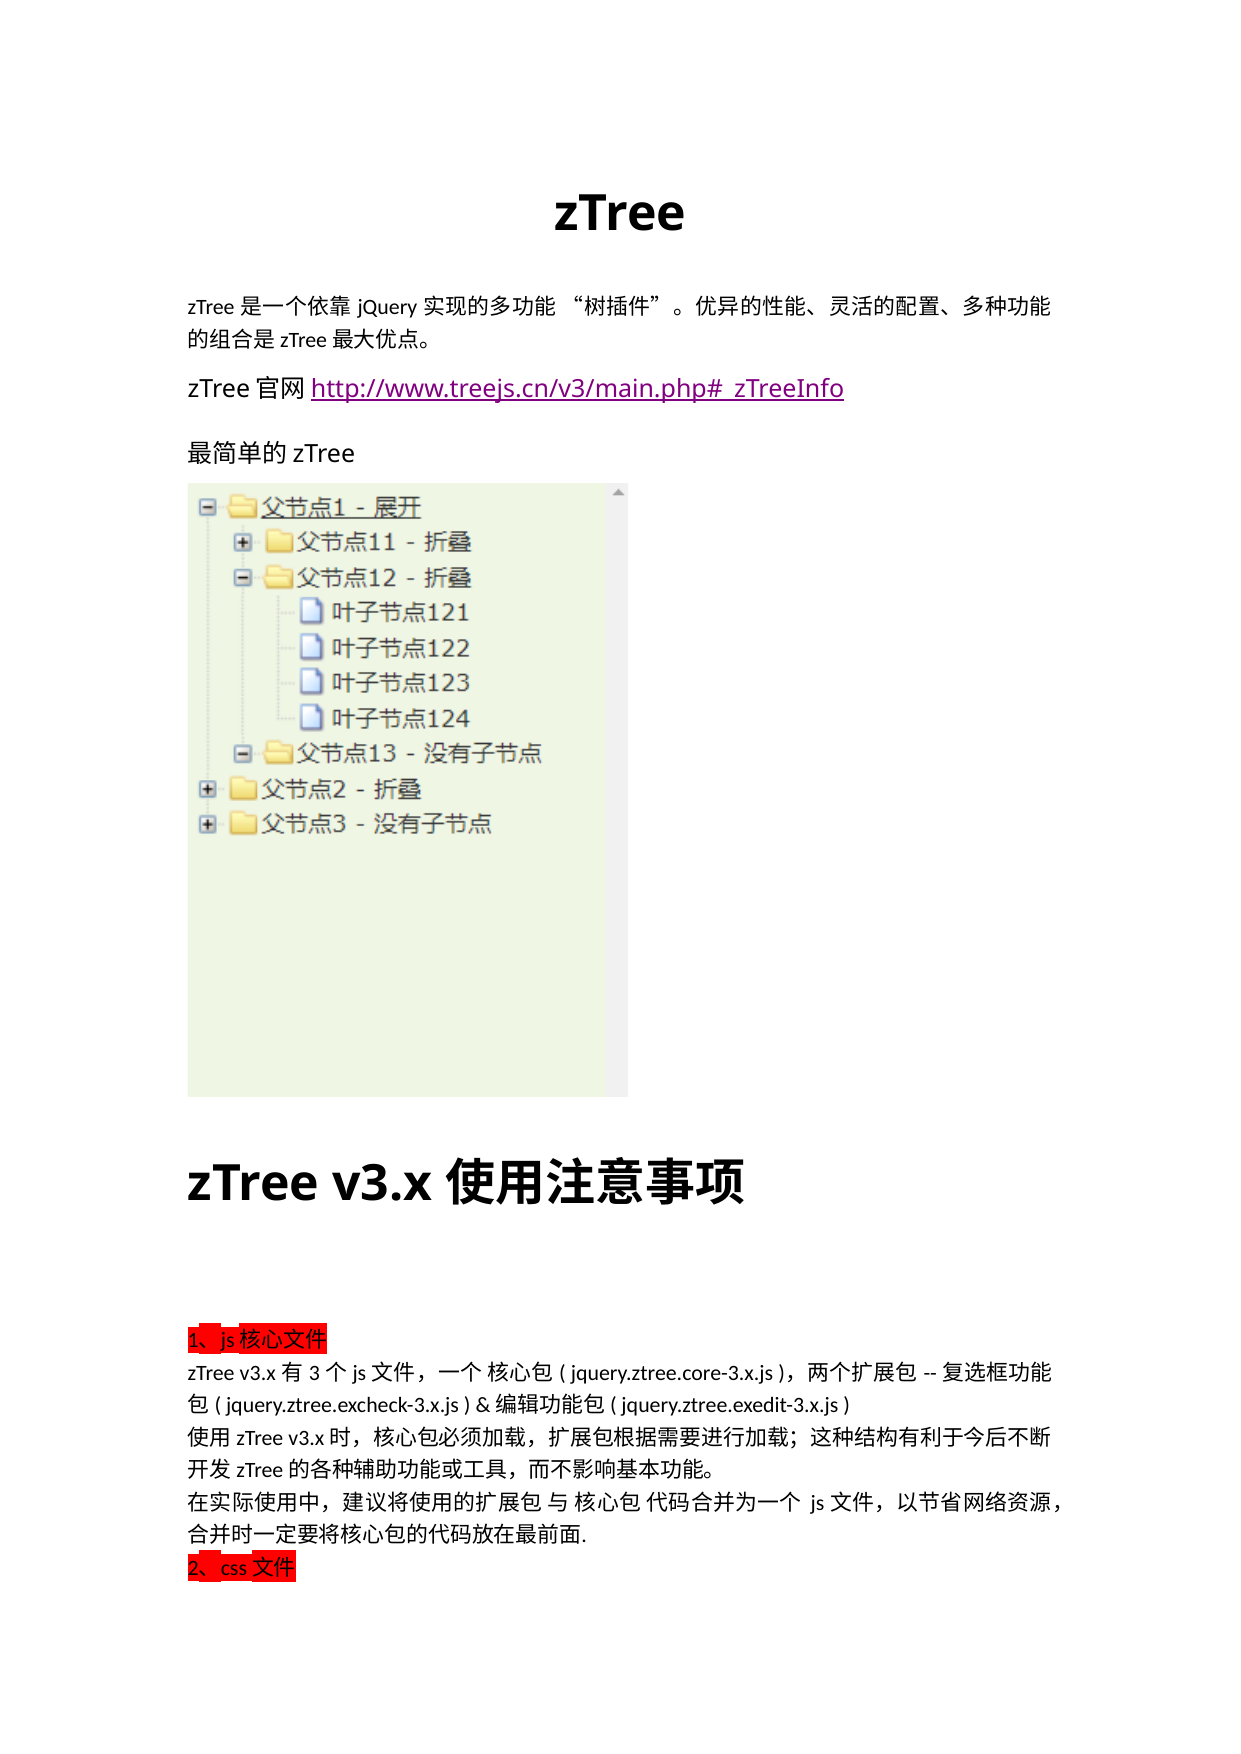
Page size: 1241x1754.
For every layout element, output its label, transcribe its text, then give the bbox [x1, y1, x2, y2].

subtitle zTree v3.x 使用注意事项 [187, 1130, 1053, 1228]
text 使用 zTree v3.x 时，核心包必须加载，扩展包根据需要进行加载；这种结构有利于今后不断开发 zTree 的各种辅助功能或工具，而不影响基本功能。 [187, 1419, 1053, 1484]
text 最简单的zTree [187, 419, 1053, 484]
subtitle zTree [187, 162, 1053, 259]
text zTree 是一个依靠 jQuery 实现的多功能 “树插件”。优异的性能、灵活的配置、多种功能的组合是 zTree 最大优点。 [187, 289, 1053, 354]
text 1、js 核心文件 [187, 1322, 1053, 1354]
text zTree v3.x 有 3 个 js 文件，一个 核心包 ( jquery.ztree.core-3.x.js )，两个扩展包 -- 复选框功能包 ( jquery.ztree.excheck-3.x.js ) & 编辑功能包 ( jquery.ztree.exedit-3.x.js ) [187, 1354, 1053, 1419]
text 在实际使用中，建议将使用的扩展包 与 核心包 代码合并为一个 js 文件，以节省网络资源，合并时一定要将核心包的代码放在最前面. [187, 1484, 1053, 1549]
picture [187, 483, 629, 1097]
text zTree官网 http://www.treejs.cn/v3/main.php#_zTreeInfo [187, 354, 1053, 419]
text 2、css 文件 [187, 1549, 1053, 1582]
